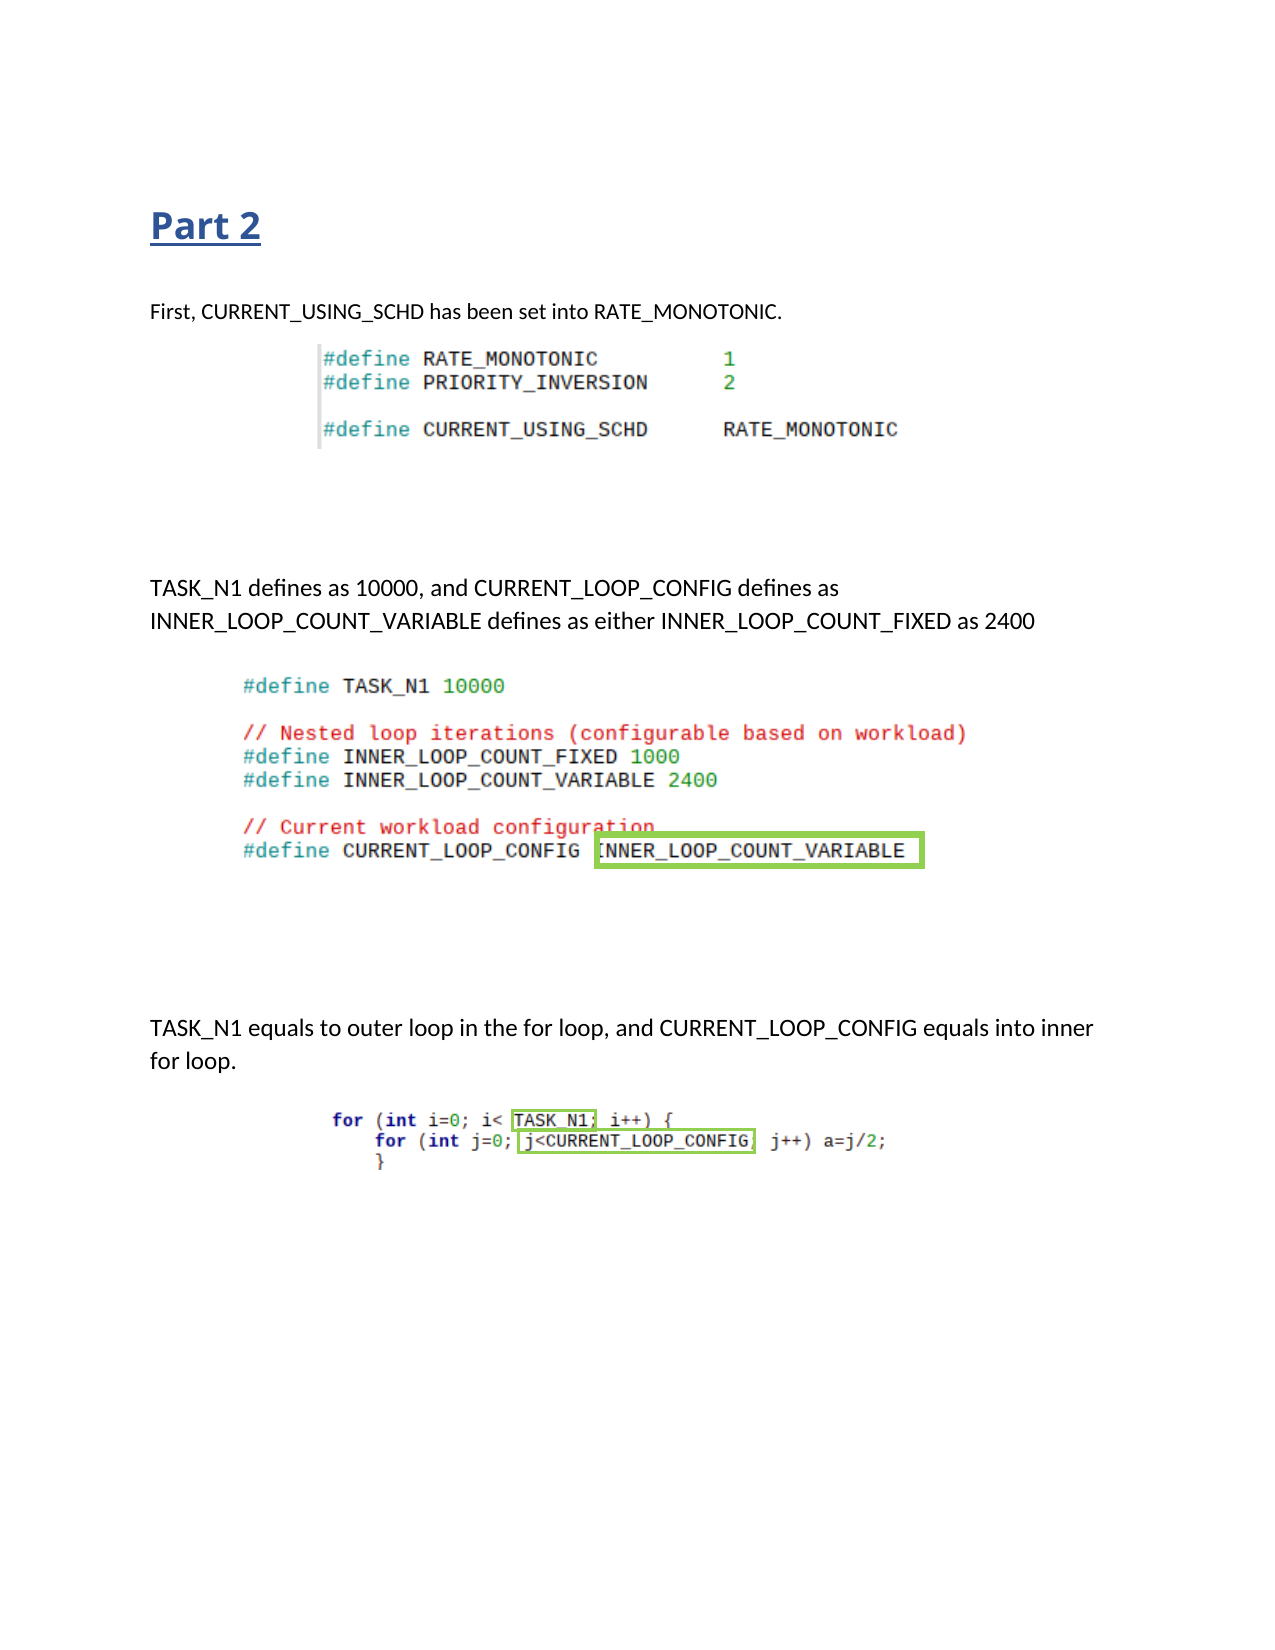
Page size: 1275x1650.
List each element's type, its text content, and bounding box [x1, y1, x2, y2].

picture [243, 654, 1037, 878]
picture [520, 1131, 753, 1151]
picture [317, 344, 958, 449]
text TASK_N1 equals to outer loop in the for loop, and CURRENT_LOOP_CONFIG equals into inner for loop. [150, 1012, 1125, 1075]
text TASK_N1 defines as 10000, and CURRENT_LOOP_CONFIG defines as INNER_LOOP_COUNT_VARIABLE defines as either INNER_LOOP_COUNT_FIXED as 2400 [150, 572, 1125, 636]
subtitle Part 2 [150, 199, 1125, 251]
picture [514, 1112, 594, 1129]
picture [299, 1110, 976, 1170]
text First, CURRENT_USING_SCHD has been set into RATE_MONOTONIC. [150, 297, 1125, 326]
